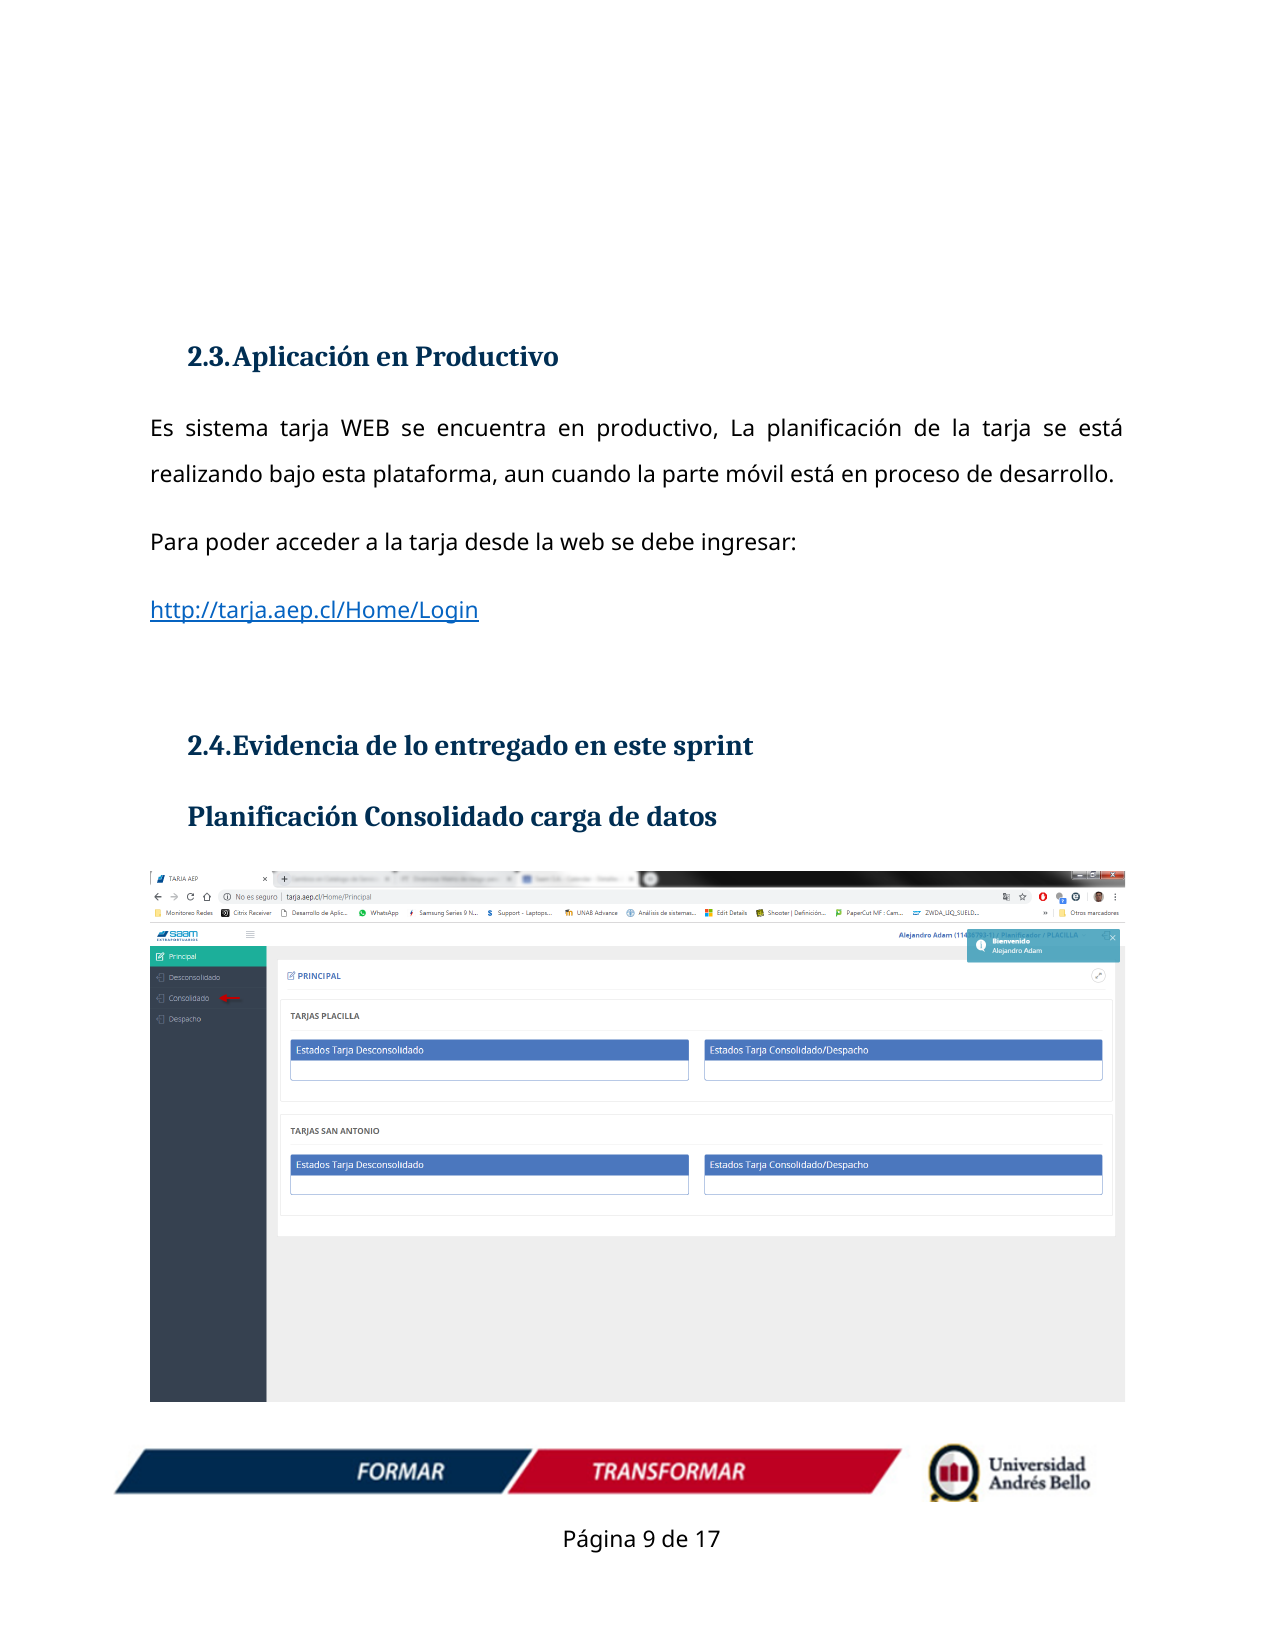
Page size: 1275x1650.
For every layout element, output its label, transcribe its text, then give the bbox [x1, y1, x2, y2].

subtitle Evidencia de lo entregado en este sprint [187, 729, 1125, 763]
subtitle Planificación Consolidado carga de datos [187, 800, 1125, 834]
picture [112, 1440, 1115, 1502]
picture [150, 871, 1125, 1402]
subtitle Aplicación en Productivo [187, 340, 1125, 374]
text http://tarja.aep.cl/Home/Login [150, 594, 1125, 625]
text Para poder acceder a la tarja desde la web se debe ingresar: [150, 526, 1125, 557]
text Es sistema tarja WEB se encuentra en productivo, La planificación de la tarja se está realizando bajo esta plataforma, aun cuando la parte móvil está en proceso de desarrollo. [150, 411, 1125, 489]
